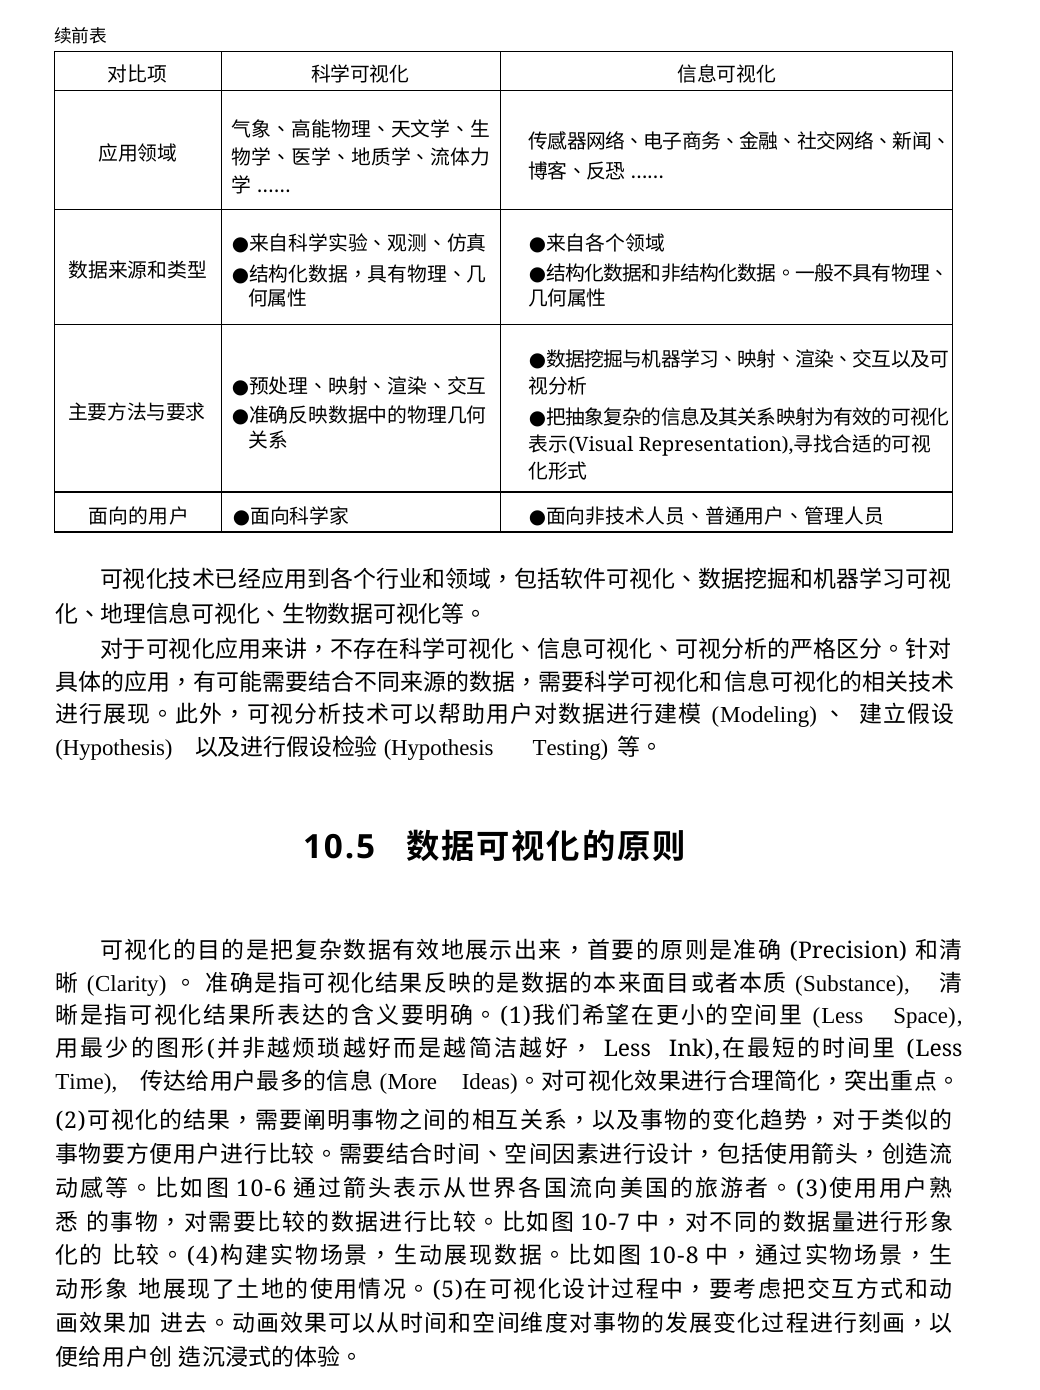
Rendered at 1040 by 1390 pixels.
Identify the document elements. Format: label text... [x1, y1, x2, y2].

table_cell 传感器网络、电子商务、金融、社交网络、新闻、 博客、反恐 …… [501, 91, 952, 209]
text 续前表 [54, 25, 962, 47]
table_header 信息可视化 [501, 52, 952, 90]
text (2)可视化的结果，需要阐明事物之间的相互关系，以及事物的变化趋势，对于类似的 事物要方便用户进行比较。需要结合时间、空间因素进行设计，包括使用箭头，创造流 动感等。比如图10-6通过箭头表示从世界各国流向美国的旅游者。(3)使用用户熟悉 的事物，对需要比较的数据进行比较。比如图10-7中，对不同的数据量进行形象化的 比较。(4)构建实物场景，生动展现数据。比如图10-8中，通过实物场景，生动形象 地展现了土地的使用情况。(5)在可视化设计过程中，要考虑把交互方式和动画效果加 进去。动画效果可以从时间和空间维度对事物的发展变化过程进行刻画，以便给用户创 造沉浸式的体验。 [55, 1104, 953, 1372]
table_cell ●来自科学实验、观测、仿真 ●结构化数据，具有物理、几 何属性 [222, 210, 500, 324]
table_cell ●数据挖掘与机器学习、映射、渲染、交互以及可 视分析 ●把抽象复杂的信息及其关系映射为有效的可视化 表示(Visual Representation),寻找合适的可视 化形式 [501, 325, 952, 491]
table_cell 气象、高能物理、天文学、生 物学、医学、地质学、流体力 学 …… [222, 91, 500, 209]
table_cell 数据来源和类型 [55, 210, 221, 324]
table_cell ●预处理、映射、渲染、交互 ●准确反映数据中的物理几何 关系 [222, 325, 500, 491]
text 10.5 数据可视化的原则 [280, 826, 962, 867]
table_cell ●面向非技术人员、普通用户、管理人员 [501, 493, 952, 531]
text 可视化的目的是把复杂数据有效地展示出来，首要的原则是准确 (Precision) 和清 晰 (Clarity) 。 准确是指可视化结果反映的是数据的本来面目或者本质 (Substance), 清 晰是指可视化结果所表达的含义要明确。(1)我们希望在更小的空间里 (Less Space), 用最少的图形(并非越烦琐越好而是越简洁越好， Less Ink),在最短的时间里 (Less Time), 传达给用户最多的信息 (More Ideas)。对可视化效果进行合理简化，突出重点。 [55, 934, 962, 1096]
table_cell 面向的用户 [55, 493, 221, 531]
table_cell 应用领域 [55, 91, 221, 209]
table_cell ●来自各个领域 ●结构化数据和非结构化数据。一般不具有物理、 几何属性 [501, 210, 952, 324]
text 可视化技术已经应用到各个行业和领域，包括软件可视化、数据挖掘和机器学习可视 化、地理信息可视化、生物数据可视化等。 [55, 563, 952, 629]
table_header 对比项 [55, 52, 221, 90]
text 对于可视化应用来讲，不存在科学可视化、信息可视化、可视分析的严格区分。针对 具体的应用，有可能需要结合不同来源的数据，需要科学可视化和信息可视化的相关技术 进行展现。此外，可视分析技术可以帮助用户对数据进行建模 (Modeling) 、 建立假设 (Hypothesis) 以及进行假设检验 (Hypothesis Testing) 等。 [55, 633, 954, 762]
table_header 科学可视化 [222, 52, 500, 90]
table_cell 主要方法与要求 [55, 325, 221, 491]
table_cell ●面向科学家 [222, 493, 500, 531]
